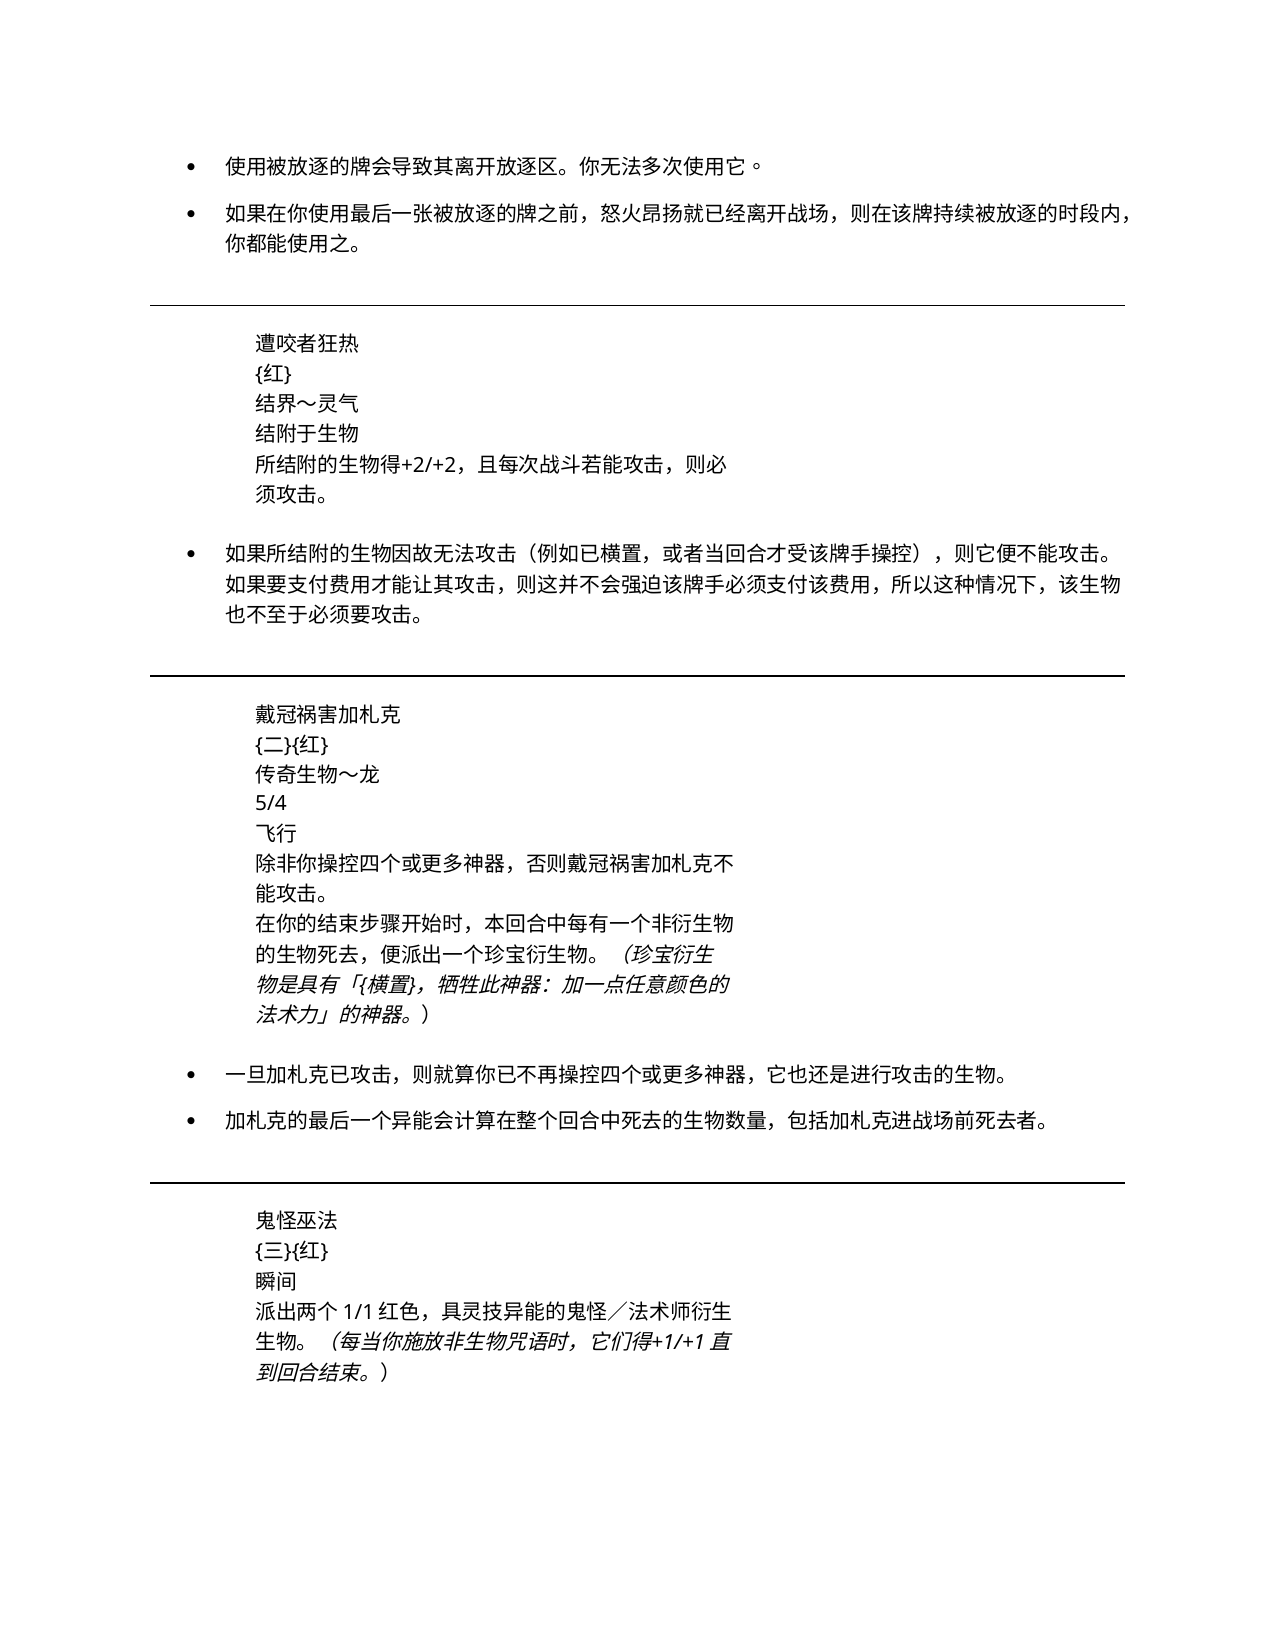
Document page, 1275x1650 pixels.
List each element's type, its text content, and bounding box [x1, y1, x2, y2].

text 遭咬者狂热 {红} 结界～灵气 结附于生物 所结附的生物得+2/+2，且每次战斗若能攻击，则必须攻击。 [255, 327, 735, 508]
list 使用被放逐的牌会导致其离开放逐区。你无法多次使用它。 [187, 150, 1125, 180]
text 戴冠祸害加札克 {二}{红} 传奇生物～龙 5/4 飞行 除非你操控四个或更多神器，否则戴冠祸害加札克不能攻击。 在你的结束步骤开始时，本回合中每有一个非衍生物的生物死去，便派出一个珍宝衍生物。（珍宝衍生物是具有「{横置}，牺牲此神器：加一点任意颜色的法术力」的神器。） [255, 698, 735, 1029]
list 加札克的最后一个异能会计算在整个回合中死去的生物数量，包括加札克进战场前死去者。 [187, 1105, 1125, 1135]
list 一旦加札克已攻击，则就算你已不再操控四个或更多神器，它也还是进行攻击的生物。 [187, 1058, 1125, 1088]
list 如果所结附的生物因故无法攻击（例如已横置，或者当回合才受该牌手操控），则它便不能攻击。如果要支付费用才能让其攻击，则这并不会强迫该牌手必须支付该费用，所以这种情况下，该生物也不至于必须要攻击。 [187, 538, 1125, 628]
text 鬼怪巫法 {三}{红} 瞬间 派出两个1/1红色，具灵技异能的鬼怪／法术师衍生生物。（每当你施放非生物咒语时，它们得+1/+1直到回合结束。） [255, 1204, 735, 1386]
list 如果在你使用最后一张被放逐的牌之前，怒火昂扬就已经离开战场，则在该牌持续被放逐的时段内，你都能使用之。 [187, 197, 1125, 257]
